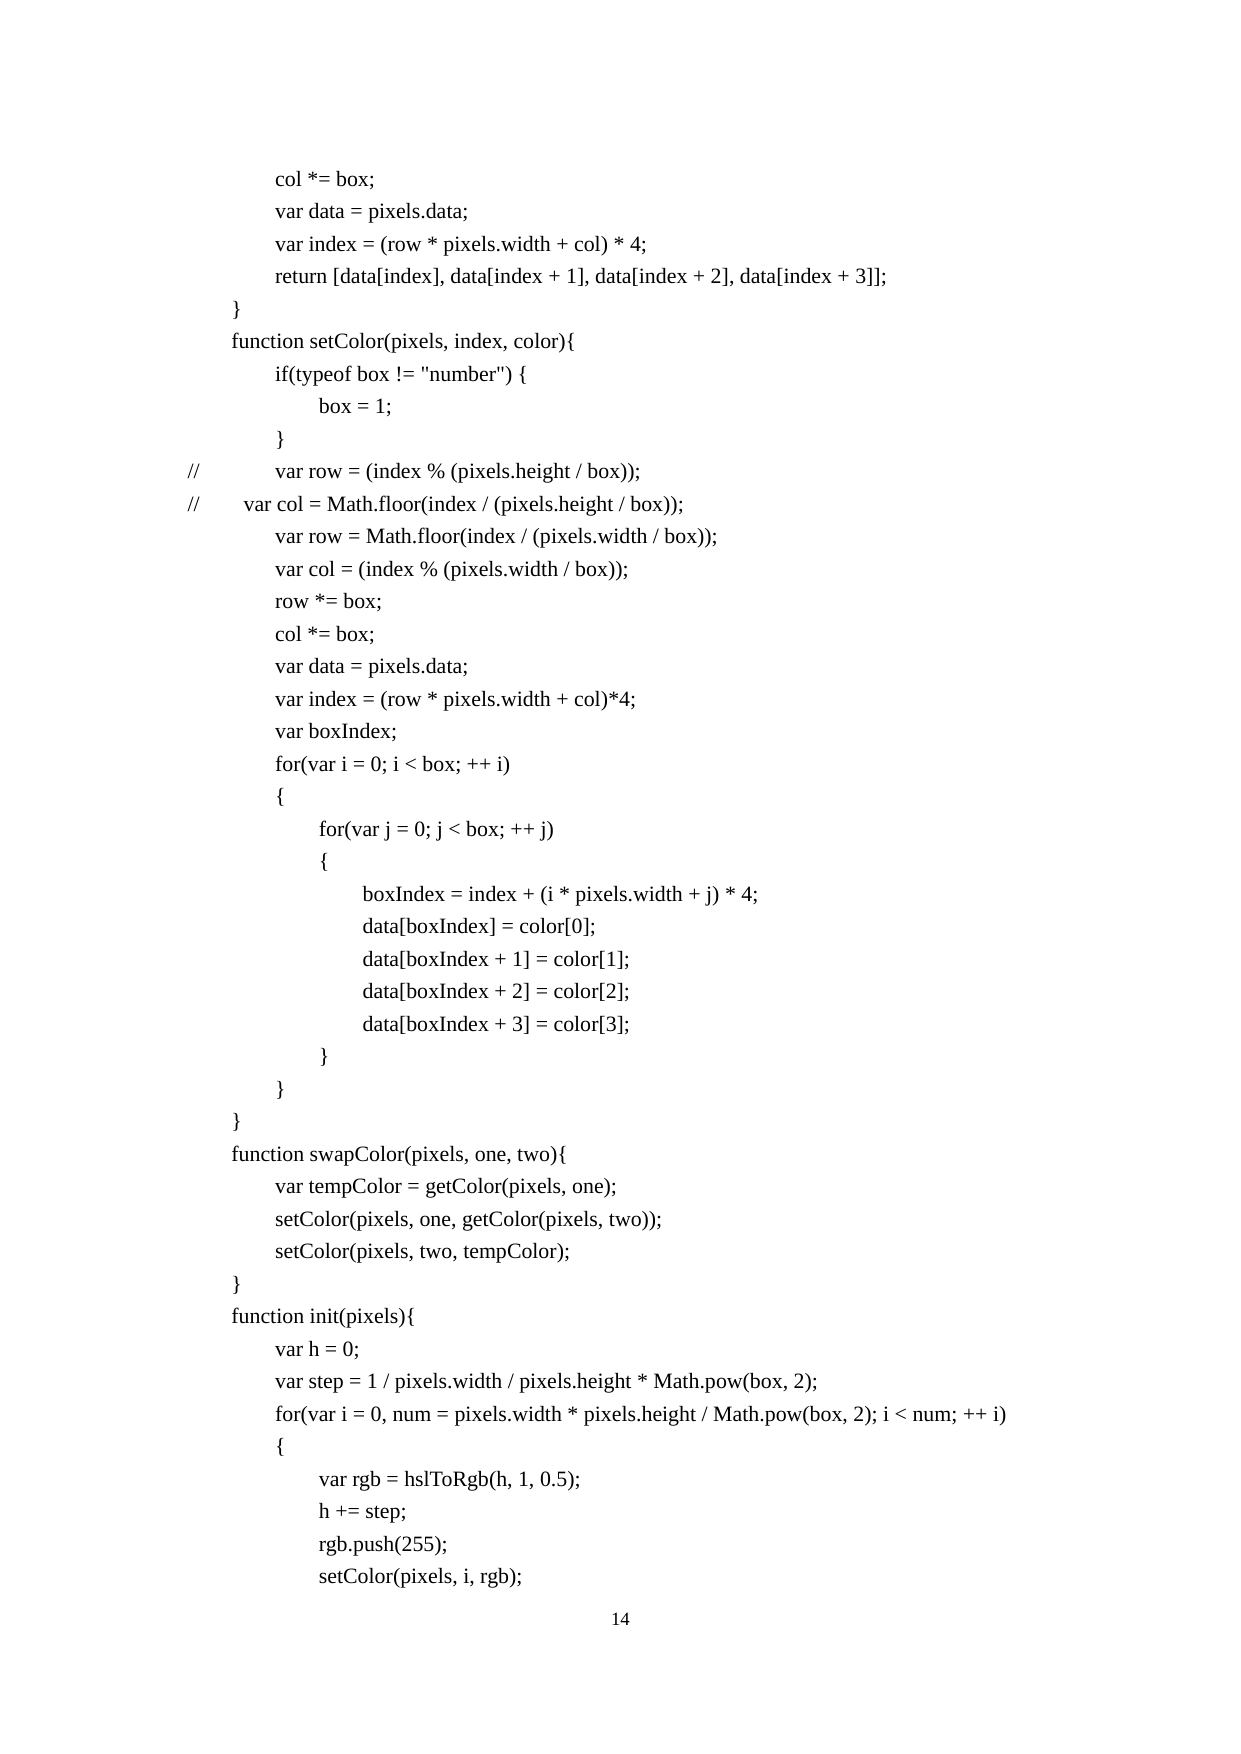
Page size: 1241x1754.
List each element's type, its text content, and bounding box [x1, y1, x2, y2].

text function setColor(pixels, index, color){ [187, 324, 1053, 357]
text { [187, 779, 1053, 812]
text var step = 1 / pixels.width / pixels.height * Math.pow(box, 2); [187, 1364, 1053, 1397]
text function swapColor(pixels, one, two){ [187, 1137, 1053, 1169]
text setColor(pixels, two, tempColor); [187, 1234, 1053, 1267]
text var boxIndex; [187, 714, 1053, 747]
text // var col = Math.floor(index / (pixels.height / box)); [187, 487, 1053, 519]
text data[boxIndex + 1] = color[1]; [187, 942, 1053, 974]
text col *= box; [187, 617, 1053, 649]
text box = 1; [187, 389, 1053, 422]
text } [187, 292, 1053, 324]
text if(typeof box != "number") { [187, 357, 1053, 389]
text boxIndex = index + (i * pixels.width + j) * 4; [187, 877, 1053, 909]
text row *= box; [187, 584, 1053, 617]
text setColor(pixels, i, rgb); [187, 1559, 1053, 1592]
text var data = pixels.data; [187, 649, 1053, 682]
text col *= box; [187, 162, 1053, 194]
text for(var i = 0, num = pixels.width * pixels.height / Math.pow(box, 2); i < num; ++ i) [187, 1397, 1053, 1429]
text } [187, 1039, 1053, 1072]
text h += step; [187, 1494, 1053, 1527]
text for(var j = 0; j < box; ++ j) [187, 812, 1053, 844]
text function init(pixels){ [187, 1299, 1053, 1332]
text for(var i = 0; i < box; ++ i) [187, 747, 1053, 779]
text rgb.push(255); [187, 1527, 1053, 1559]
text { [187, 1429, 1053, 1462]
text setColor(pixels, one, getColor(pixels, two)); [187, 1202, 1053, 1234]
text var data = pixels.data; [187, 194, 1053, 227]
text data[boxIndex + 2] = color[2]; [187, 974, 1053, 1007]
text } [187, 1072, 1053, 1104]
text var index = (row * pixels.width + col)*4; [187, 682, 1053, 714]
text data[boxIndex] = color[0]; [187, 909, 1053, 942]
text data[boxIndex + 3] = color[3]; [187, 1007, 1053, 1039]
text var rgb = hslToRgb(h, 1, 0.5); [187, 1462, 1053, 1494]
text // var row = (index % (pixels.height / box)); [187, 454, 1053, 487]
text var row = Math.floor(index / (pixels.width / box)); [187, 519, 1053, 552]
text var h = 0; [187, 1332, 1053, 1364]
text } [187, 422, 1053, 454]
text var index = (row * pixels.width + col) * 4; [187, 227, 1053, 259]
text return [data[index], data[index + 1], data[index + 2], data[index + 3]]; [187, 259, 1053, 292]
text } [187, 1267, 1053, 1299]
text var col = (index % (pixels.width / box)); [187, 552, 1053, 584]
text var tempColor = getColor(pixels, one); [187, 1169, 1053, 1202]
text } [187, 1104, 1053, 1137]
text { [187, 844, 1053, 877]
